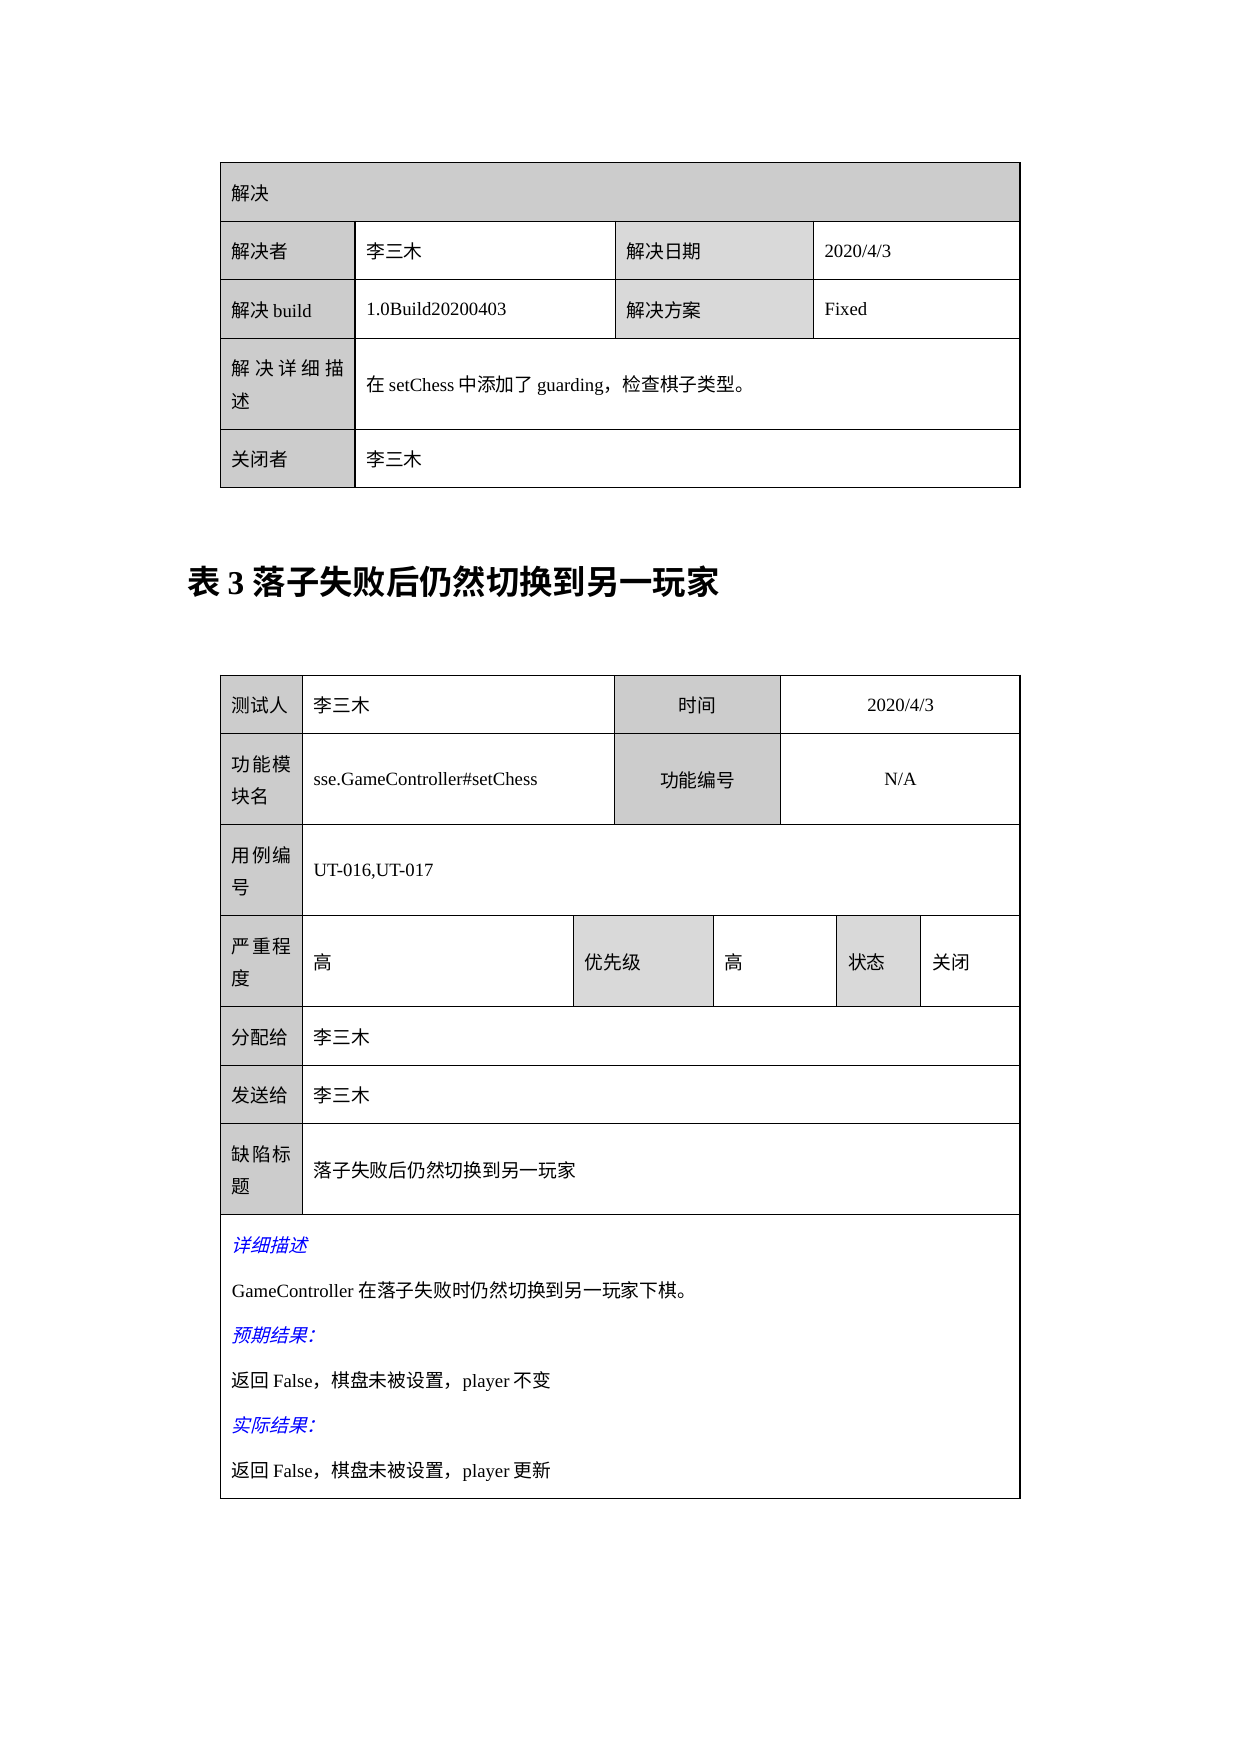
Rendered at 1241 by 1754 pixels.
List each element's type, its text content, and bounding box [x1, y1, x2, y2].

table_cell 状态 [837, 916, 920, 1006]
table_header 测试人 [221, 676, 302, 733]
table_header 时间 [615, 676, 780, 733]
table_cell 详细描述 GameController 在落子失败时仍然切换到另一玩家下棋。 预期结果： 返回False，棋盘未被设置，player不变 实际结果： 返回False，棋盘未被设置，player更新 [221, 1215, 1019, 1498]
table_header 2020/4/3 [781, 676, 1019, 733]
table_cell 优先级 [574, 916, 713, 1006]
table_cell 关闭者 [221, 430, 354, 487]
table_cell UT-016,UT-017 [303, 825, 1019, 915]
table_cell 2020/4/3 [814, 222, 1019, 279]
table_cell 1.0Build20200403 [356, 280, 615, 338]
table_cell 缺陷标题 [221, 1124, 302, 1214]
table_cell 李三木 [356, 430, 1019, 487]
table_cell N/A [781, 734, 1019, 824]
table_cell 分配给 [221, 1007, 302, 1065]
table_cell 高 [714, 916, 836, 1006]
table_cell 落子失败后仍然切换到另一玩家 [303, 1124, 1019, 1214]
table_cell 功能编号 [615, 734, 780, 824]
table_cell 功能模块名 [221, 734, 302, 824]
table_cell 严重程度 [221, 916, 302, 1006]
table_cell 在setChess中添加了guarding，检查棋子类型。 [356, 339, 1019, 429]
table_cell 解决 [221, 163, 1019, 221]
table_cell 关闭 [921, 916, 1019, 1006]
table_cell 解决详细描述 [221, 339, 354, 429]
table_cell Fixed [814, 280, 1019, 338]
table_cell sse.GameController#setChess [303, 734, 614, 824]
table_cell 高 [303, 916, 573, 1006]
table_cell 解决方案 [616, 280, 813, 338]
subtitle 表3 落子失败后仍然切换到另一玩家 [187, 548, 1053, 613]
table_cell 解决者 [221, 222, 354, 279]
table_cell 发送给 [221, 1066, 302, 1123]
table_cell 用例编号 [221, 825, 302, 915]
table_cell 李三木 [303, 1066, 1019, 1123]
table_cell 李三木 [303, 1007, 1019, 1065]
table_cell 李三木 [356, 222, 615, 279]
table_cell 解决build [221, 280, 354, 338]
table_header 李三木 [303, 676, 614, 733]
table_cell 解决日期 [616, 222, 813, 279]
